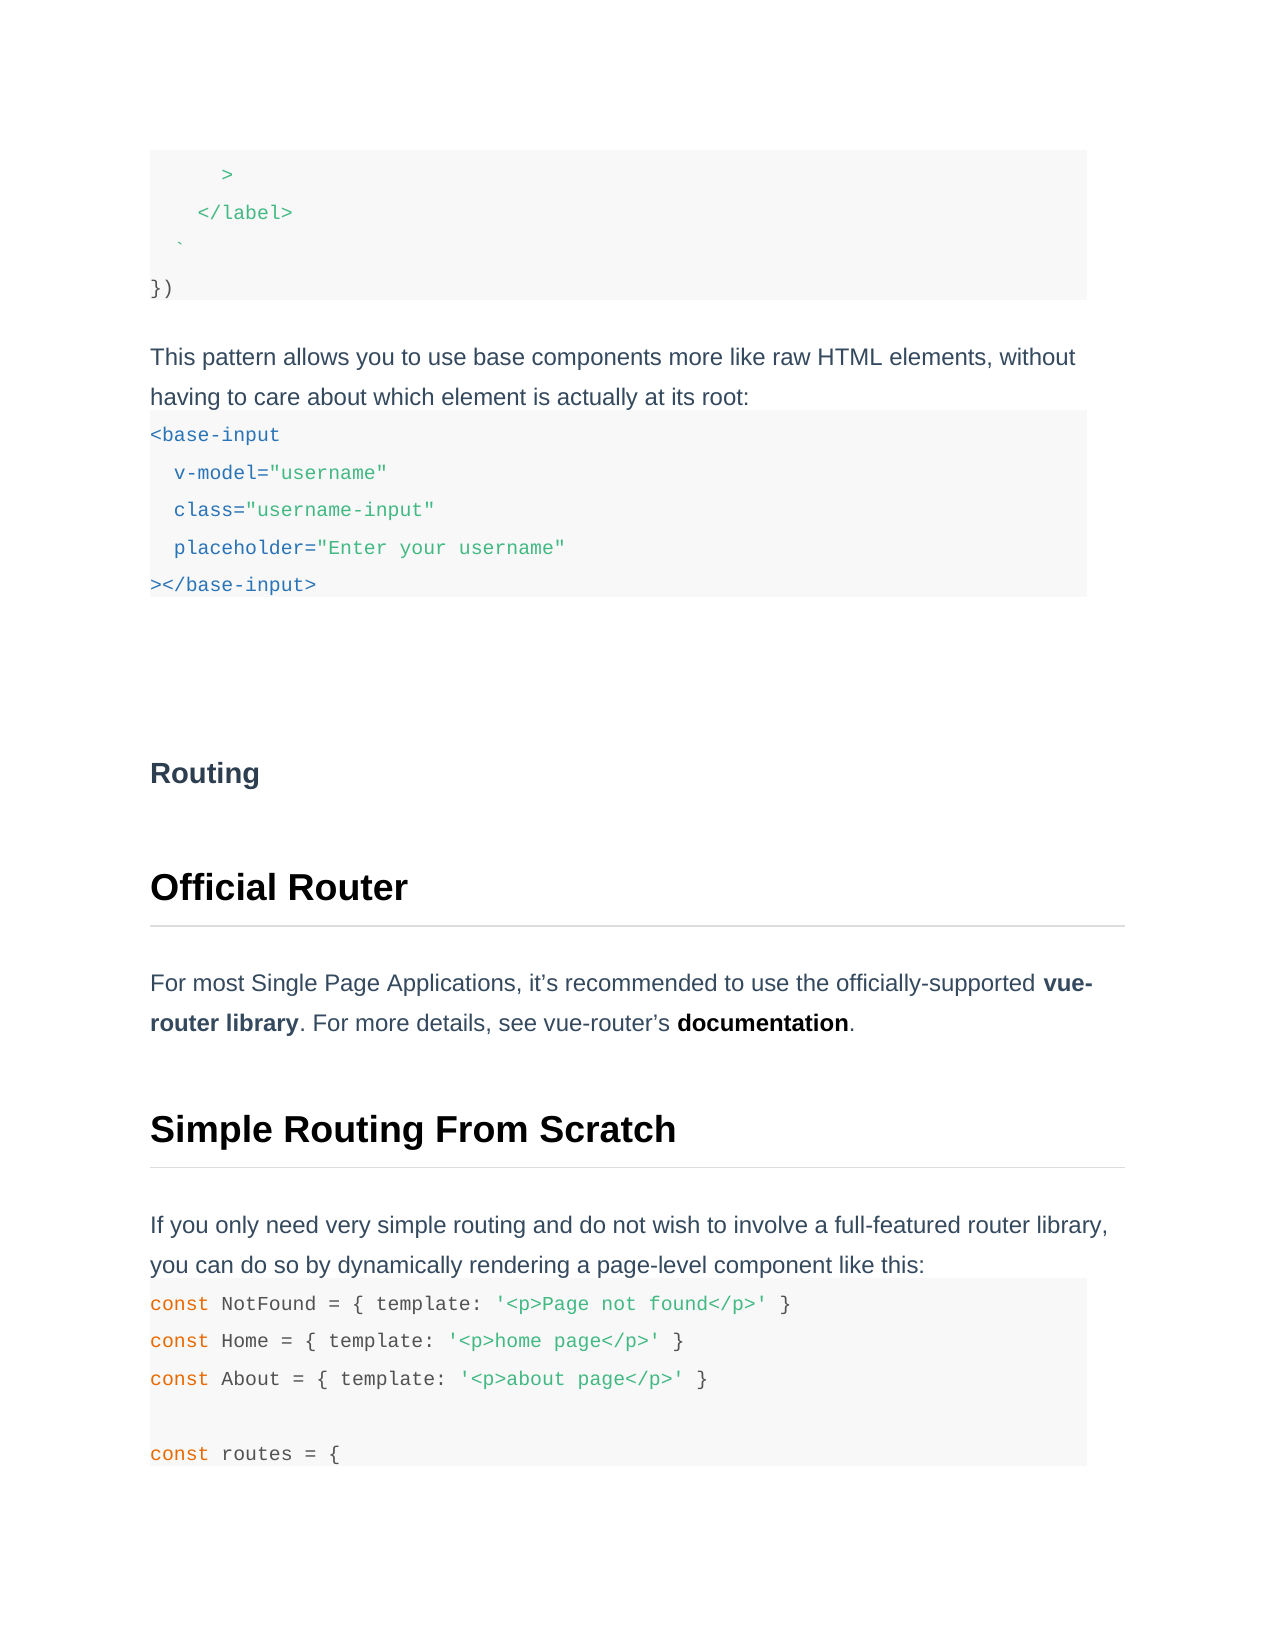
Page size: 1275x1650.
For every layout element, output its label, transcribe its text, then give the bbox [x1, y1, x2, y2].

subtitle Routing [150, 757, 1125, 790]
text If you only need very simple routing and do not wish to involve a full-featured router library, you can do so by dynamically rendering a page-level component like this: [150, 1198, 1125, 1278]
text For most Single Page Applications, it’s recommended to use the officially-supported vue-router library. For more details, see vue-router’s documentation. [150, 957, 1125, 1037]
text This pattern allows you to use base components more like raw HTML elements, without having to care about which element is actually at its root: [150, 330, 1125, 410]
subtitle Official Router [150, 865, 1125, 925]
subtitle Simple Routing From Scratch [150, 1107, 1125, 1167]
